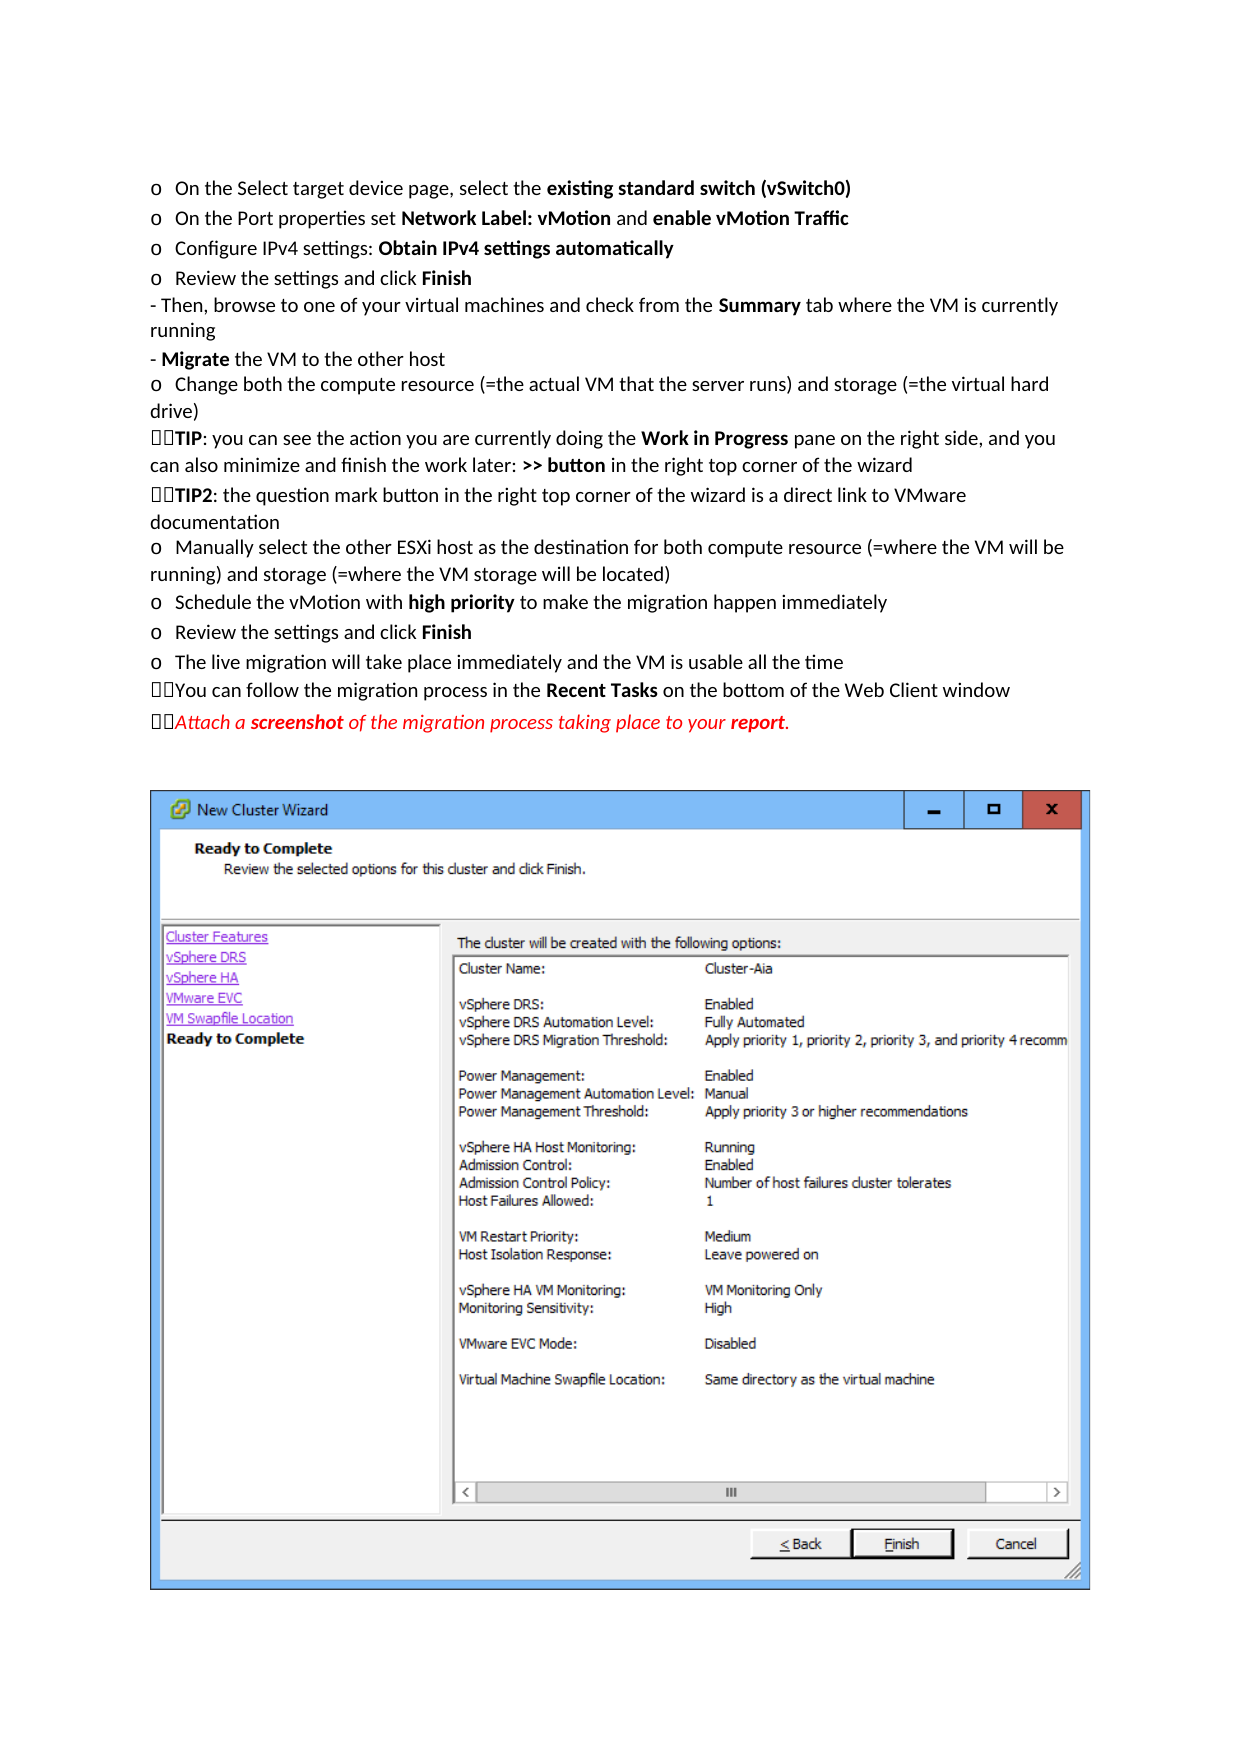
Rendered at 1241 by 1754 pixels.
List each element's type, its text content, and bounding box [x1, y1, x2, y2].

text - Then, browse to one of your virtual machines and check from the Summary tab where the VM is currently running [150, 292, 1090, 343]
picture [150, 790, 1091, 1590]
text o Change both the compute resource (=the actual VM that the server runs) and storage (=the virtual hard drive) [150, 372, 1090, 423]
text o Schedule the vMotion with high priority to make the migration happen immediately [150, 589, 1090, 616]
text - Migrate the VM to the other host [150, 346, 1090, 372]
text o On the Select target device page, select the existing standard switch (vSwitch0) [150, 175, 1090, 202]
text TIP2: the question mark button in the right top corner of the wizard is a direct link to VMware documentation [150, 481, 1090, 534]
text You can follow the migration process in the Recent Tasks on the bottom of the Web Client window [150, 676, 1090, 704]
text o Manually select the other ESXi host as the destination for both compute resource (=where the VM will be running) and storage (=where the VM storage will be located) [150, 534, 1090, 586]
text Attach a screenshot of the migration process taking place to your report. [150, 707, 1090, 735]
text o Review the settings and click Finish [150, 265, 1090, 292]
text o The live migration will take place immediately and the VM is usable all the time [150, 649, 1090, 676]
text o Review the settings and click Finish [150, 619, 1090, 646]
text TIP: you can see the action you are currently doing the Work in Progress pane on the right side, and you can also minimize and finish the work later: >> button in the right top corner of the wizard [150, 423, 1090, 477]
text o Configure IPv4 settings: Obtain IPv4 settings automatically [150, 235, 1090, 262]
text o On the Port properties set Network Label: vMotion and enable vMotion Traffic [150, 205, 1090, 232]
